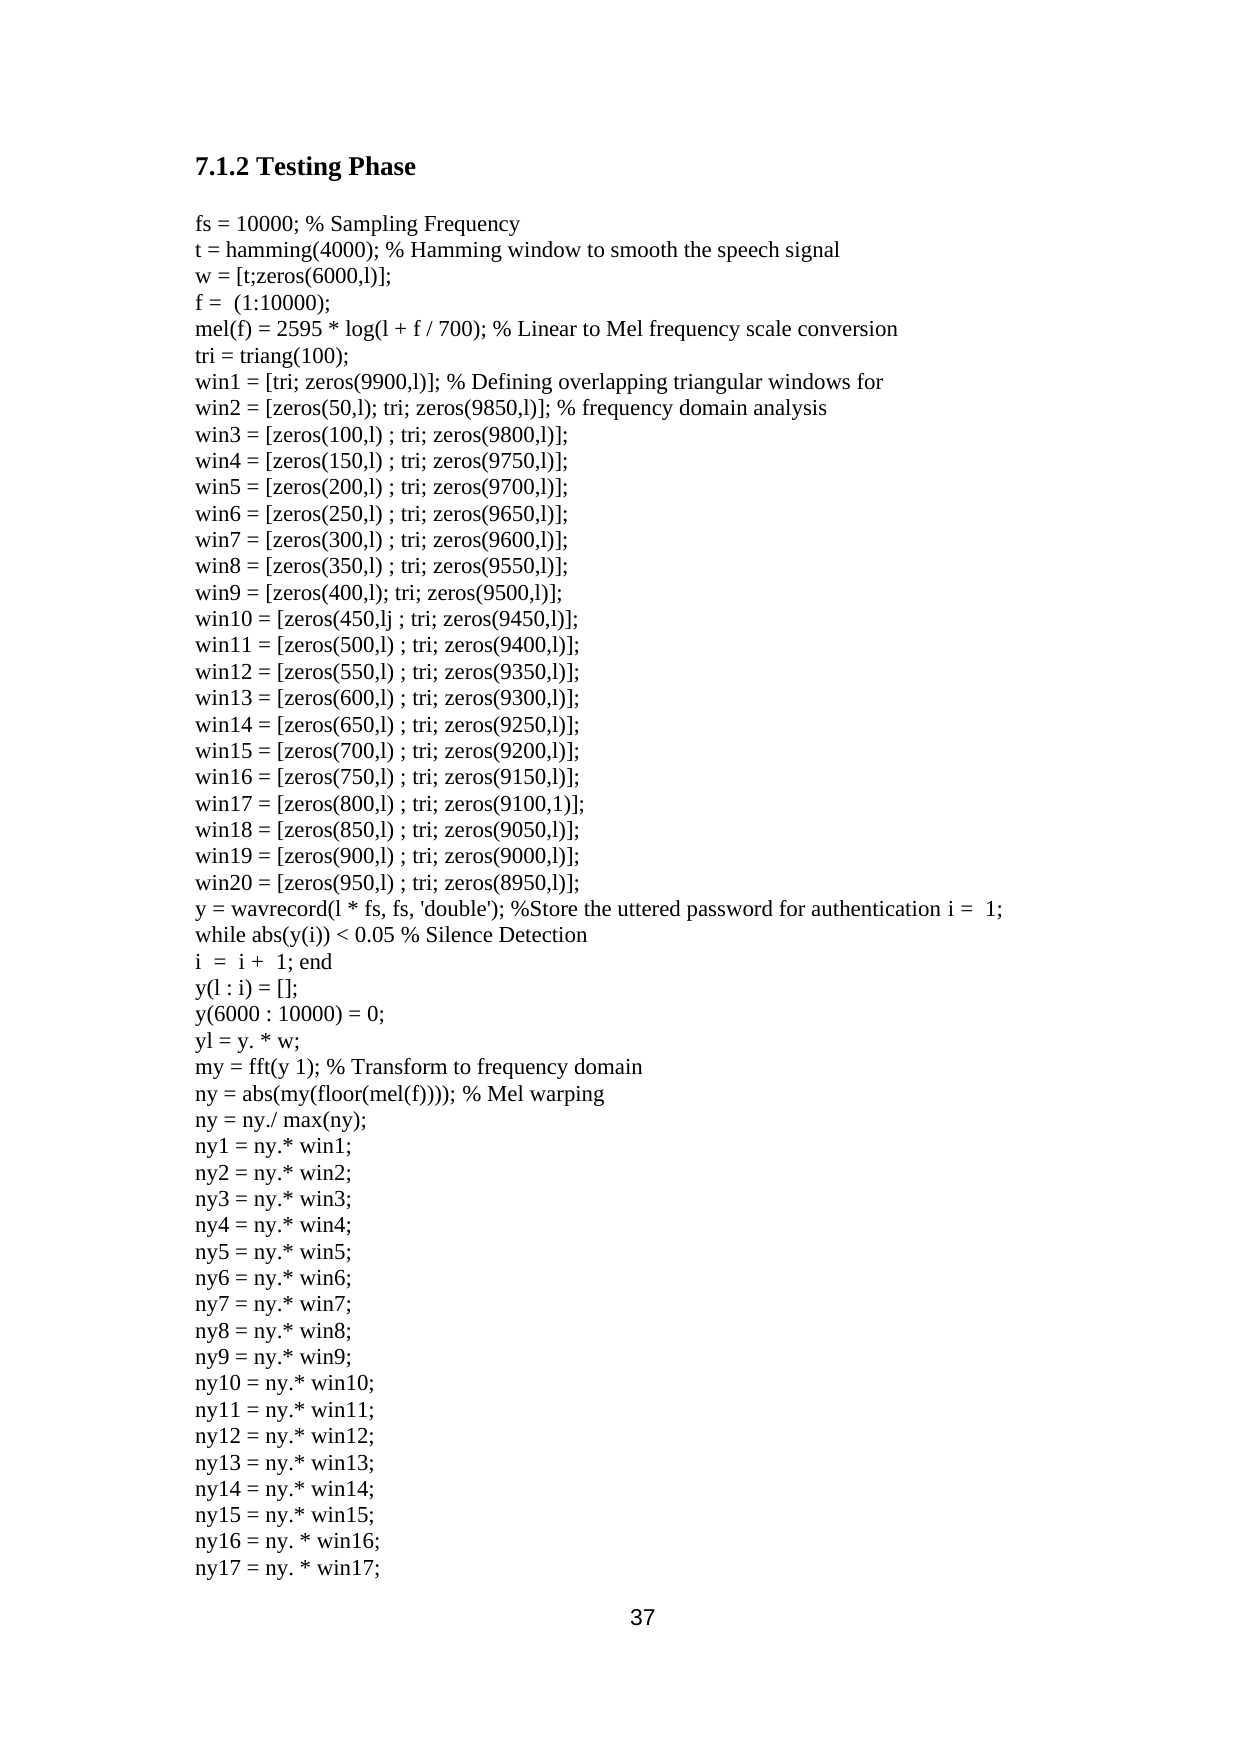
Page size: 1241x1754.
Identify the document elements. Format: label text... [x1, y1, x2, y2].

text ny7 = ny.* win7; [195, 1290, 1090, 1317]
text f= (1:10000); [195, 289, 1090, 315]
text win11 = [zeros(500,l) ; tri; zeros(9400,l)]; [195, 632, 1090, 658]
text 7.1.2 Testing Phase [195, 150, 1090, 181]
text ny1 = ny.* win1; [195, 1132, 1090, 1159]
text win16 = [zeros(750,l) ; tri; zeros(9150,l)]; [195, 763, 1090, 790]
text i = i+ 1; end [195, 948, 1090, 974]
text yl = y. * w; [195, 1027, 1090, 1053]
text win7 = [zeros(300,l) ; tri; zeros(9600,l)]; [195, 526, 1090, 552]
text ny = ny./ max(ny); [195, 1106, 1090, 1132]
text win3 = [zeros(100,l) ; tri; zeros(9800,l)]; [195, 421, 1090, 447]
text my = fft(y 1); % Transform to frequency domain [195, 1053, 1090, 1079]
text win4 = [zeros(150,l) ; tri; zeros(9750,l)]; [195, 447, 1090, 473]
text win20 = [zeros(950,l) ; tri; zeros(8950,l)]; [195, 869, 1090, 895]
text ny10 = ny.* win10; [195, 1369, 1090, 1396]
text win13 = [zeros(600,l) ; tri; zeros(9300,l)]; [195, 684, 1090, 711]
text win19 = [zeros(900,l) ; tri; zeros(9000,l)]; [195, 842, 1090, 869]
text ny9 = ny.* win9; [195, 1343, 1090, 1369]
text win15 = [zeros(700,l) ; tri; zeros(9200,l)]; [195, 737, 1090, 763]
text ny15 = ny.* win15; [195, 1501, 1090, 1528]
text win1 = [tri; zeros(9900,l)]; % Defining overlapping triangular windows for [195, 368, 1090, 394]
text ny = abs(my(floor(mel(f)))); % Mel warping [195, 1079, 1090, 1106]
text y(6000 : 10000) = 0; [195, 1001, 1090, 1027]
text ny14 = ny.* win14; [195, 1475, 1090, 1501]
text ny11 = ny.* win11; [195, 1396, 1090, 1422]
text ny2 = ny.* win2; [195, 1159, 1090, 1185]
text ny12 = ny.* win12; [195, 1422, 1090, 1448]
text t = hamming(4000); % Hamming window to smooth the speech signal [195, 236, 1090, 263]
text win18 = [zeros(850,l) ; tri; zeros(9050,l)]; [195, 816, 1090, 842]
text win10 = [zeros(450,lj ; tri; zeros(9450,l)]; [195, 605, 1090, 632]
text ny8 = ny.* win8; [195, 1317, 1090, 1343]
text ny4 = ny.* win4; [195, 1211, 1090, 1238]
text fs = 10000; % Sampling Frequency [195, 210, 1090, 236]
text ny5 = ny.* win5; [195, 1238, 1090, 1264]
text win2 = [zeros(50,l); tri; zeros(9850,l)]; % frequency domain analysis [195, 394, 1090, 421]
text win9 = [zeros(400,l); tri; zeros(9500,l)]; [195, 579, 1090, 605]
text win6 = [zeros(250,l) ; tri; zeros(9650,l)]; [195, 500, 1090, 526]
text ny16 = ny. * win16; [195, 1528, 1090, 1554]
text tri = triang(100); [195, 342, 1090, 368]
text win14 = [zeros(650,l) ; tri; zeros(9250,l)]; [195, 711, 1090, 737]
text ny3 = ny.* win3; [195, 1185, 1090, 1211]
text w = [t;zeros(6000,l)]; [195, 263, 1090, 289]
text y = wavrecord(l * fs, fs, 'double'); %Store the uttered password for authentication i= 1; [195, 895, 1090, 921]
text win8 = [zeros(350,l) ; tri; zeros(9550,l)]; [195, 552, 1090, 579]
text win12 = [zeros(550,l) ; tri; zeros(9350,l)]; [195, 658, 1090, 684]
text y(l : i) = []; [195, 974, 1090, 1001]
text ny13 = ny.* win13; [195, 1448, 1090, 1475]
text ny6 = ny.* win6; [195, 1264, 1090, 1290]
text win5 = [zeros(200,l) ; tri; zeros(9700,l)]; [195, 473, 1090, 500]
text mel(f) = 2595 * log(l + f / 700); % Linear to Mel frequency scale conversion [195, 315, 1090, 342]
text ny17 = ny. * win17; [195, 1554, 1090, 1580]
text while abs(y(i)) < 0.05 % Silence Detection [195, 921, 1090, 948]
text win17 = [zeros(800,l) ; tri; zeros(9100,1)]; [195, 790, 1090, 816]
